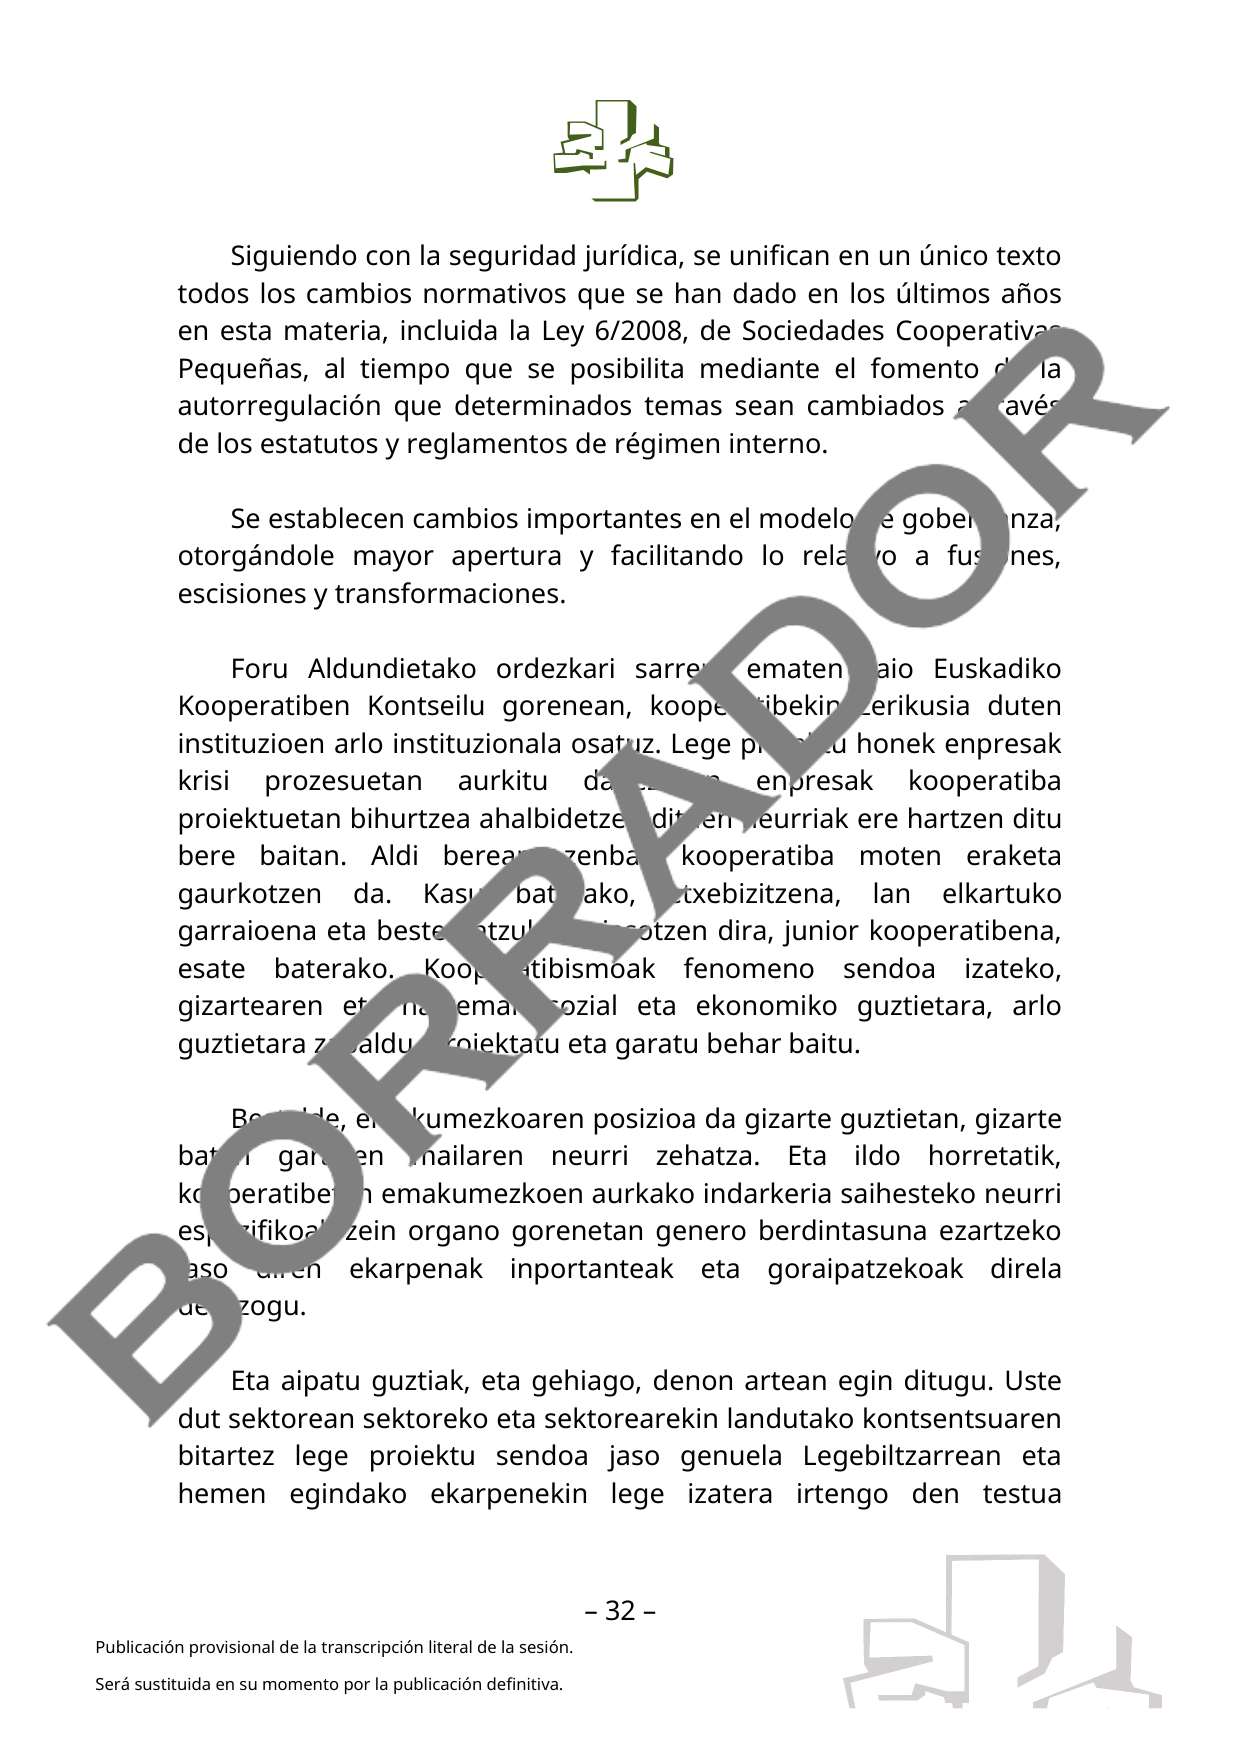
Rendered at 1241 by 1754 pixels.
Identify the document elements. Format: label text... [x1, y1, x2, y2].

text Se establecen cambios importantes en el modelo de gobernanza, otorgándole mayor apertura y facilitando lo relativo a fusiones, escisiones y transformaciones. [177, 499, 870, 611]
picture [797, 1491, 1169, 1710]
text Siguiendo con la seguridad jurídica, se unifican en un único texto todos los cambios normativos que se han dado en los últimos años en esta materia, incluida la Ley 6/2008, de Sociedades Cooperativas Pequeñas, al tiempo que se posibilita mediante el fomento de la autorregulación que determinados temas sean cambiados a través de los estatutos y reglamentos de régimen interno. [177, 236, 1063, 461]
text Se establecen cambios importantes en el modelo de gobernanza, otorgándole mayor apertura y facilitando lo relativo a fusiones, escisiones y transformaciones. [972, 499, 1063, 611]
picture [524, 77, 702, 225]
text Bestalde, emakumezkoaren posizioa da gizarte guztietan, gizarte baten garapen mailaren neurri zehatza. Eta ildo horretatik, kooperatibetan emakumezkoen aurkako indarkeria saihesteko neurri espezifikoak zein organo gorenetan genero berdintasuna ezartzeko jaso diren ekarpenak inportanteak eta goraipatzekoak direla deritzogu. [177, 1099, 1063, 1324]
text Foru Aldundietako ordezkari sarrera ematen zaio Euskadiko Kooperatiben Kontseilu gorenean, kooperatibekin zerikusia duten instituzioen arlo instituzionala osatuz. Lege proiektu honek enpresak krisi prozesuetan aurkitu daitezkeen enpresak kooperatiba proiektuetan bihurtzea ahalbidetzen dituen neurriak ere hartzen ditu bere baitan. Aldi berean, zenbait kooperatiba moten eraketa gaurkotzen da. Kasu baterako, etxebizitzena, lan elkartuko garraioena eta beste batzuk ere jasotzen dira, junior kooperatibena, esate baterako. Kooperatibismoak fenomeno sendoa izateko, gizartearen eta harreman sozial eta ekonomiko guztietara, arlo guztietara zabaldu, proiektatu eta garatu behar baitu. [177, 649, 1063, 1061]
text Se establecen cambios importantes en el modelo de gobernanza, otorgándole mayor apertura y facilitando lo relativo a fusiones, escisiones y transformaciones. [877, 499, 978, 597]
